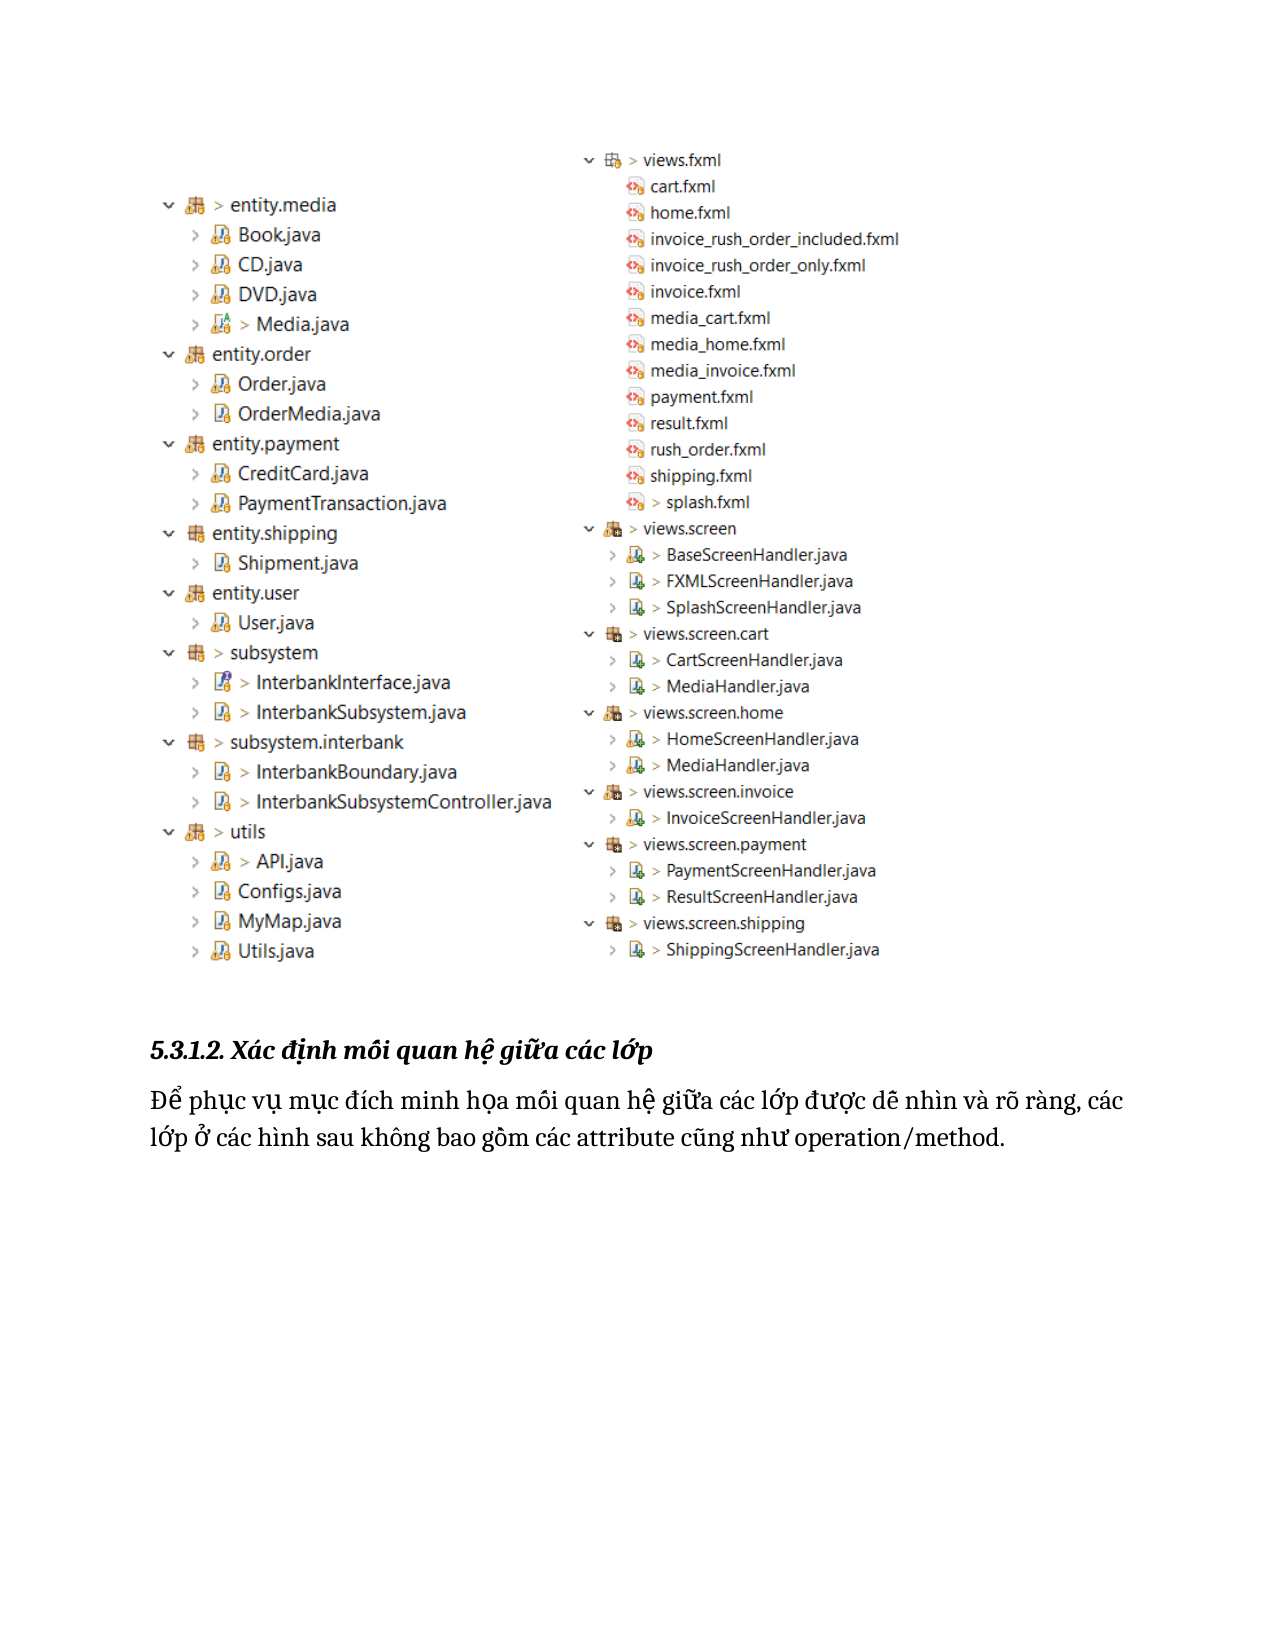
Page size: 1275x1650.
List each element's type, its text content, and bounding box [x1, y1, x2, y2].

text Để phục vụ mục đích minh họa mối quan hệ giữa các lớp được dễ nhìn và rõ ràng, các lớp ở các hình sau không bao gồm các attribute cũng như operation/method. [150, 1085, 1125, 1153]
subtitle 5.3.1.2. Xác định mối quan hệ giữa các lớp [150, 1035, 1125, 1066]
picture [150, 191, 564, 967]
picture [569, 150, 912, 967]
